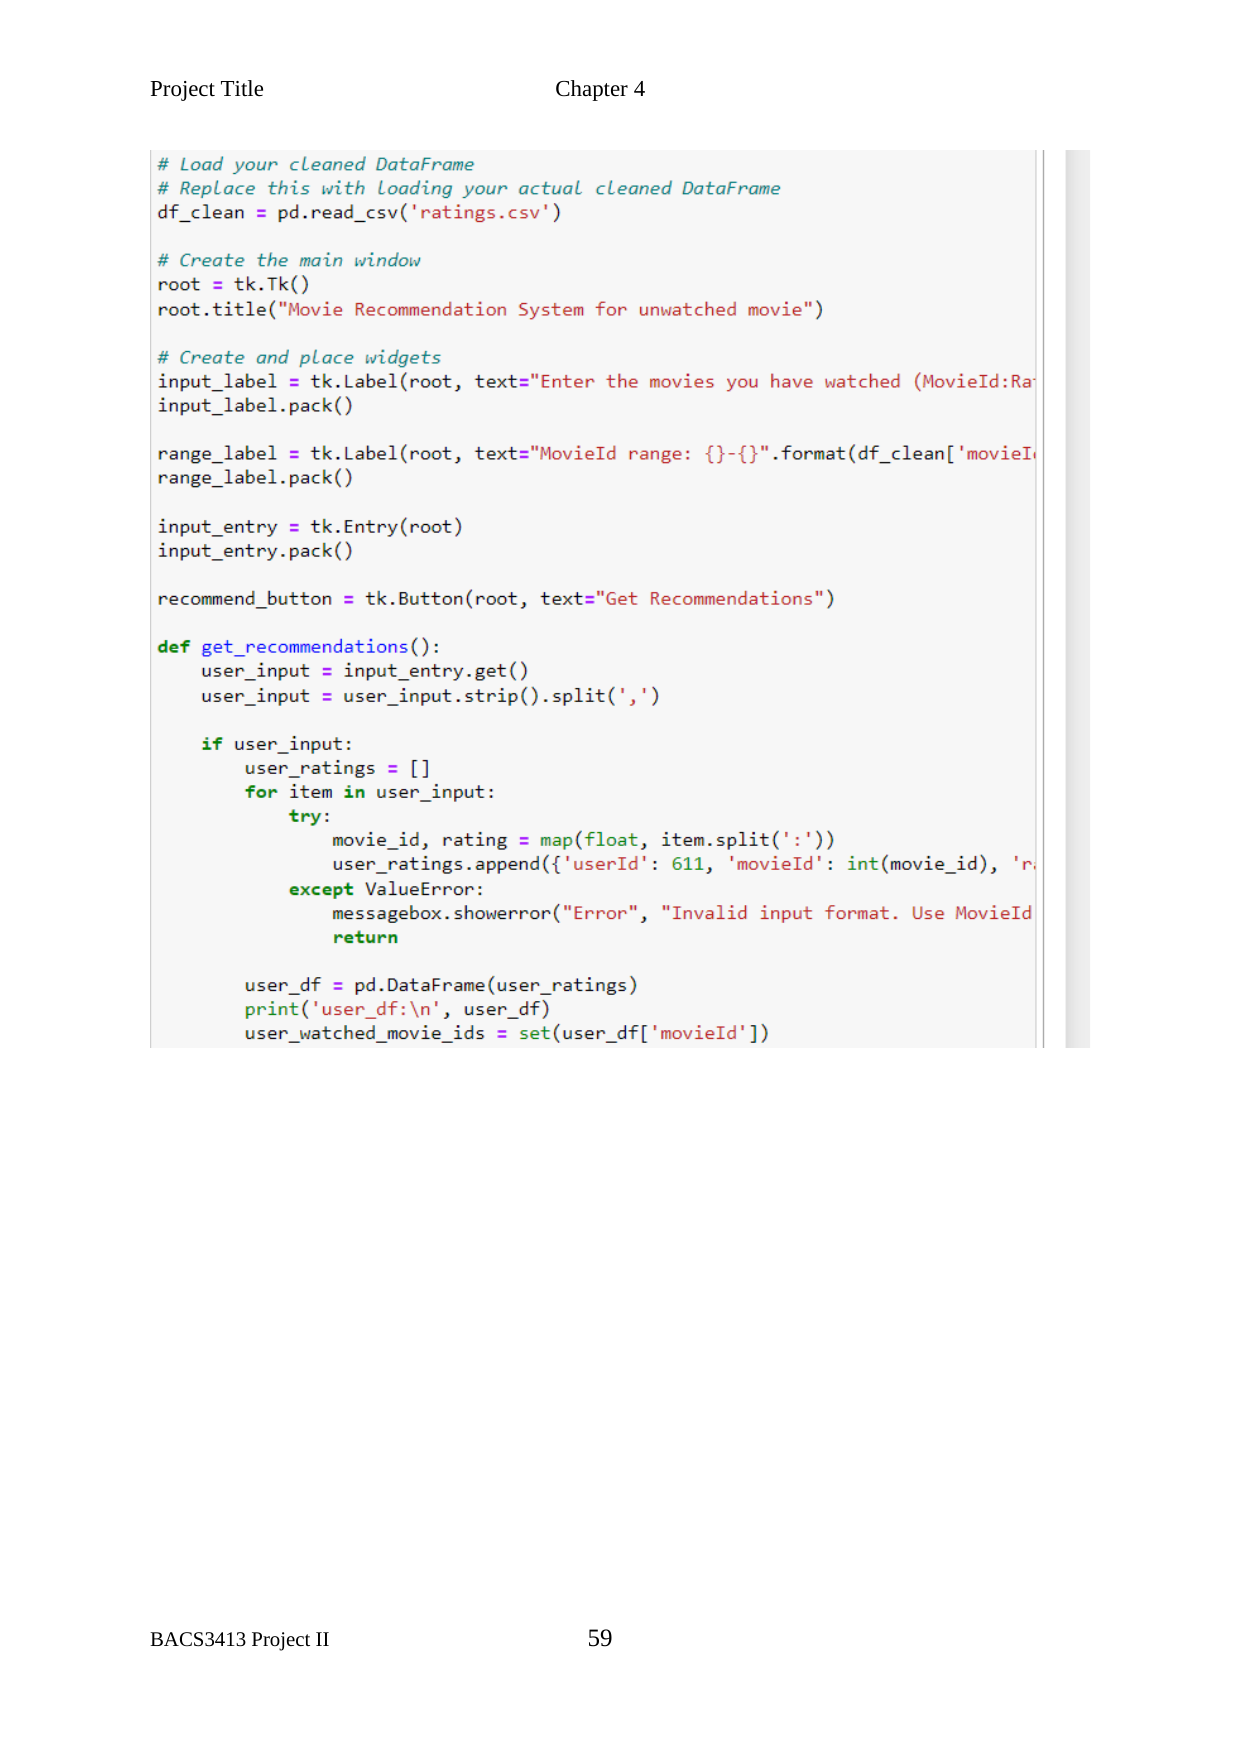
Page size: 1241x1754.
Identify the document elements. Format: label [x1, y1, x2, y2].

picture [150, 150, 1091, 1048]
